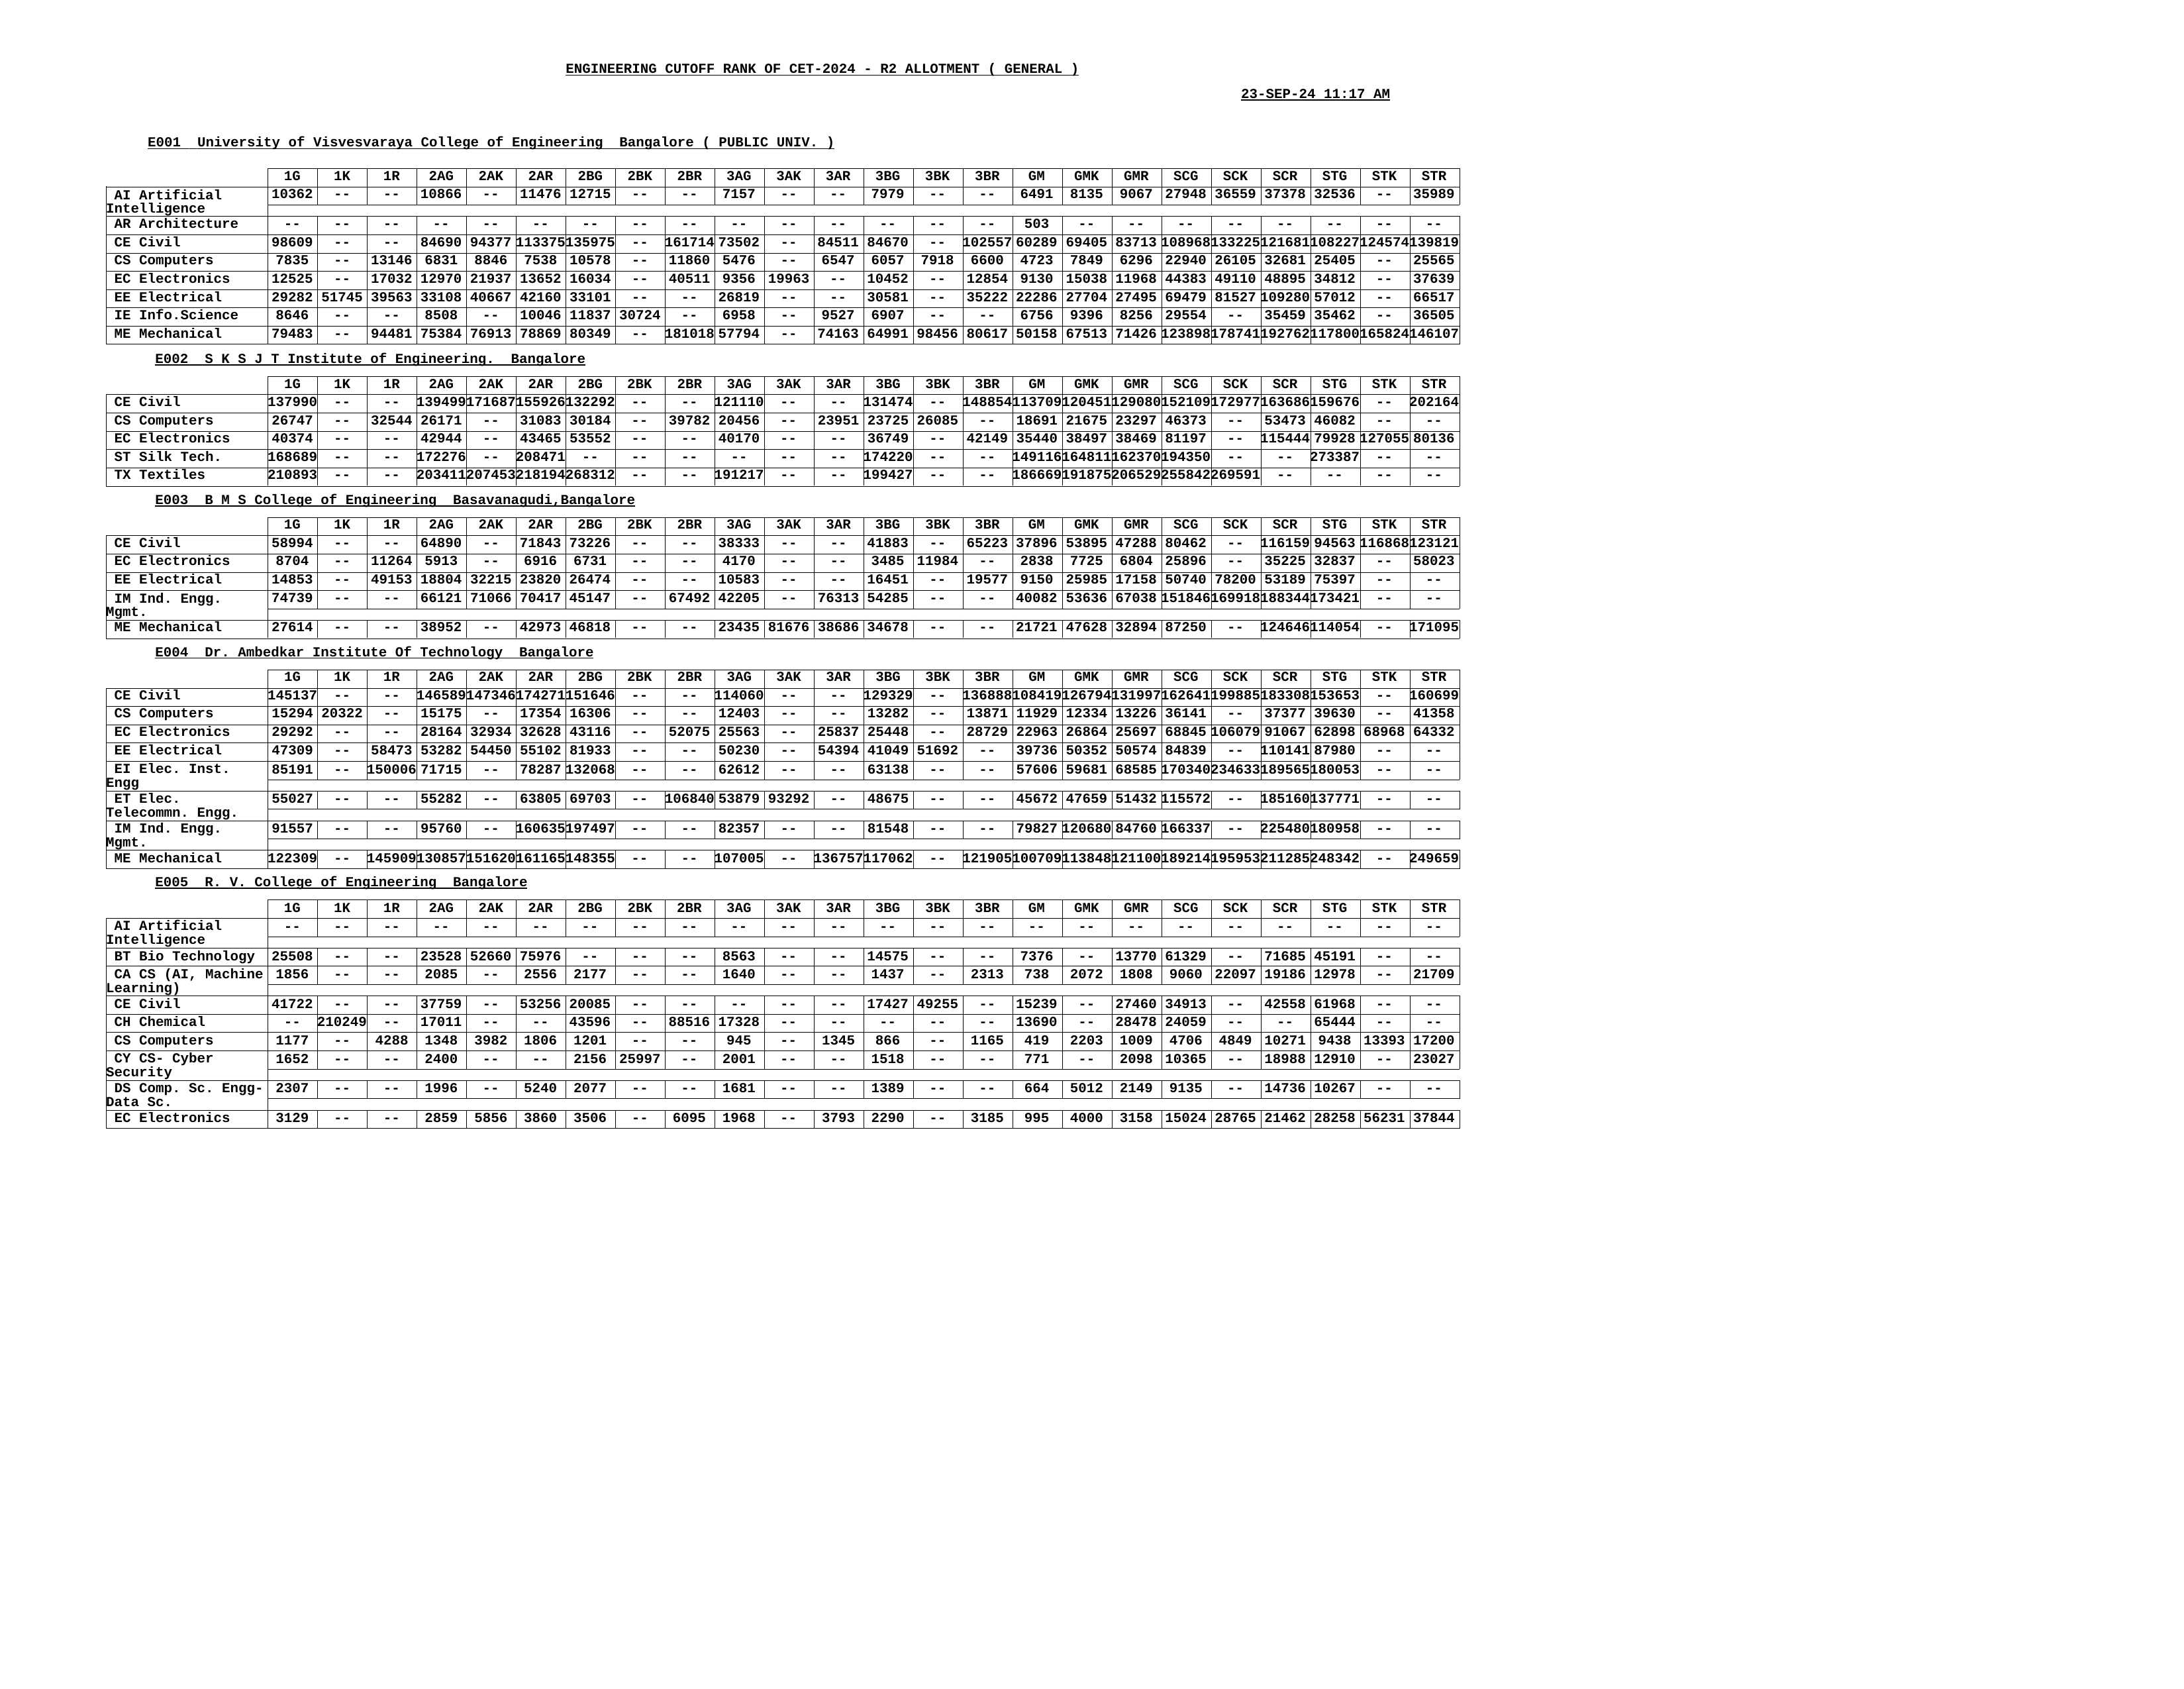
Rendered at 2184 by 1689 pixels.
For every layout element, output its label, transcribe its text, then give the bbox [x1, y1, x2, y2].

table_cell 11476 [517, 187, 566, 205]
table_header 2BR [666, 377, 715, 394]
table_cell 269591 [1212, 468, 1261, 486]
table_cell 180053 [1311, 762, 1360, 779]
table_cell -- [666, 621, 715, 638]
table_cell -- [368, 821, 417, 839]
table_cell -- [715, 217, 764, 234]
table_cell AI Artificial Intelligence [107, 187, 268, 216]
table_cell 1389 [864, 1081, 913, 1098]
table_cell 53879 [715, 792, 764, 809]
table_cell 248342 [1311, 850, 1360, 868]
table_cell 37759 [417, 996, 466, 1014]
table_cell 85191 [268, 762, 317, 779]
table_cell 165824 [1361, 327, 1410, 344]
table_cell 21721 [1013, 621, 1062, 638]
table_cell 195953 [1212, 850, 1261, 868]
table_cell 57606 [1013, 762, 1062, 779]
table_header 1K [318, 377, 367, 394]
table_cell 78200 [1212, 573, 1261, 590]
table_header STR [1411, 670, 1460, 688]
table_cell 6756 [1013, 308, 1062, 326]
table_header GMR [1113, 377, 1162, 394]
table_cell 186669 [1013, 468, 1062, 486]
table_cell -- [467, 432, 516, 449]
table_cell 8846 [467, 254, 516, 271]
table_cell 37378 [1262, 187, 1311, 205]
table_cell 75397 [1311, 573, 1360, 590]
table_cell -- [318, 1033, 367, 1050]
table_header [106, 670, 268, 688]
table_cell 197497 [566, 821, 615, 839]
table_cell -- [467, 996, 516, 1014]
table_cell CY CS- Cyber Security [107, 1051, 268, 1080]
table_header 2AR [517, 518, 566, 535]
table_cell 26171 [417, 413, 466, 431]
table_cell -- [1361, 290, 1410, 307]
table_cell -- [368, 432, 417, 449]
table_cell -- [666, 217, 715, 234]
table_cell 54285 [864, 591, 913, 609]
table_cell -- [318, 591, 367, 609]
table_cell 40082 [1013, 591, 1062, 609]
table_cell -- [964, 308, 1013, 326]
table_cell 273387 [1311, 450, 1360, 468]
table_cell 211285 [1262, 850, 1311, 868]
table_cell 39563 [368, 290, 417, 307]
table_cell 62612 [715, 762, 764, 779]
table_cell 1640 [715, 966, 764, 984]
table_cell 60289 [1013, 235, 1062, 252]
table_cell 53282 [417, 743, 466, 761]
table_cell 13690 [1013, 1015, 1062, 1032]
table_cell -- [1262, 450, 1311, 468]
table_cell 120451 [1063, 395, 1112, 413]
table_cell 10452 [864, 272, 913, 289]
table_cell -- [467, 621, 516, 638]
table_cell 12403 [715, 707, 764, 725]
table_header 3BR [964, 518, 1013, 535]
table_cell -- [1262, 1015, 1311, 1032]
table_cell 1345 [815, 1033, 864, 1050]
table_cell 35989 [1411, 187, 1460, 205]
table_cell 25837 [815, 725, 864, 742]
table_cell -- [1063, 1015, 1112, 1032]
table_header STR [1411, 518, 1460, 535]
table_cell 16451 [864, 573, 913, 590]
table_cell AI Artificial Intelligence [107, 919, 268, 948]
table_cell -- [1361, 743, 1410, 761]
table_header 2BR [666, 900, 715, 918]
table_header 3BK [914, 670, 963, 688]
table_cell 40374 [268, 432, 317, 449]
table_cell -- [318, 254, 367, 271]
table_cell 2203 [1063, 1033, 1112, 1050]
table_cell 116868 [1361, 536, 1410, 554]
table_cell 161714 [666, 235, 715, 252]
table_cell -- [1361, 689, 1410, 706]
table_cell 145909 [368, 850, 417, 868]
table_cell 80462 [1162, 536, 1211, 554]
table_cell -- [914, 725, 963, 742]
table_cell -- [1212, 1051, 1261, 1068]
table_cell 43116 [566, 725, 615, 742]
table_cell -- [914, 308, 963, 326]
table_cell 27460 [1113, 996, 1162, 1014]
table_cell 194350 [1162, 450, 1211, 468]
table_cell 84511 [815, 235, 864, 252]
table_cell [268, 780, 1460, 791]
table_header GMR [1113, 169, 1162, 186]
table_cell 25508 [268, 948, 317, 966]
table_cell 71066 [467, 591, 516, 609]
table_cell -- [666, 1033, 715, 1050]
table_cell 189214 [1162, 850, 1211, 868]
table_cell 50352 [1063, 743, 1112, 761]
table_header 2AK [467, 377, 516, 394]
table_cell 11968 [1113, 272, 1162, 289]
table_cell -- [1411, 591, 1460, 609]
table_header SCR [1262, 670, 1311, 688]
table_cell -- [616, 217, 665, 234]
table_cell 11860 [666, 254, 715, 271]
table_cell 7918 [914, 254, 963, 271]
table_cell 21462 [1262, 1111, 1311, 1128]
table_cell EC Electronics [107, 272, 268, 289]
table_cell 55102 [517, 743, 566, 761]
table_cell 15175 [417, 707, 466, 725]
table_cell 9396 [1063, 308, 1112, 326]
table_cell EE Electrical [107, 743, 268, 761]
table_cell -- [1262, 919, 1311, 936]
table_cell 88516 [666, 1015, 715, 1032]
table_cell 173421 [1311, 591, 1360, 609]
table_cell 148854 [964, 395, 1013, 413]
table_cell 25697 [1113, 725, 1162, 742]
table_cell -- [1411, 1081, 1460, 1098]
table_header 1R [368, 518, 417, 535]
table_header GMK [1063, 900, 1112, 918]
table_cell [268, 937, 1460, 948]
table_cell 81933 [566, 743, 615, 761]
table_cell 169918 [1212, 591, 1261, 609]
table_cell -- [666, 850, 715, 868]
table_cell -- [815, 1051, 864, 1068]
table_cell -- [815, 468, 864, 486]
table_cell 1348 [417, 1033, 466, 1050]
table_cell 5240 [517, 1081, 566, 1098]
table_cell 73502 [715, 235, 764, 252]
table_cell 69405 [1063, 235, 1112, 252]
table_cell 17158 [1113, 573, 1162, 590]
table_cell -- [318, 554, 367, 572]
table_cell -- [914, 395, 963, 413]
table_cell 8704 [268, 554, 317, 572]
table_cell -- [368, 792, 417, 809]
table_cell -- [467, 1081, 516, 1098]
table_cell -- [566, 217, 615, 234]
table_cell 38952 [417, 621, 466, 638]
table_cell -- [318, 1111, 367, 1128]
table_cell -- [964, 821, 1013, 839]
table_cell 42558 [1262, 996, 1311, 1014]
table_cell -- [666, 689, 715, 706]
table_cell 268312 [566, 468, 615, 486]
table_cell -- [616, 468, 665, 486]
table_cell 74163 [815, 327, 864, 344]
table_cell -- [1212, 536, 1261, 554]
table_cell 1996 [417, 1081, 466, 1098]
table_cell -- [1361, 1051, 1410, 1068]
table_cell 27614 [268, 621, 317, 638]
table_cell -- [368, 1111, 417, 1128]
table_cell -- [566, 948, 615, 966]
table_cell -- [1361, 413, 1410, 431]
table_cell 27948 [1162, 187, 1211, 205]
table_cell -- [666, 707, 715, 725]
table_cell 109280 [1262, 290, 1311, 307]
table_cell 67038 [1113, 591, 1162, 609]
table_cell 12978 [1311, 966, 1360, 984]
table_cell 172276 [417, 450, 466, 468]
table_cell 9356 [715, 272, 764, 289]
table_cell 13282 [864, 707, 913, 725]
table_cell -- [467, 450, 516, 468]
table_cell [268, 839, 1460, 850]
table_cell 69703 [566, 792, 615, 809]
table_cell -- [318, 395, 367, 413]
table_cell -- [368, 235, 417, 252]
table_cell -- [1212, 1015, 1261, 1032]
table_cell 3860 [517, 1111, 566, 1128]
table_header 3AG [715, 900, 764, 918]
table_cell -- [765, 432, 814, 449]
table_cell -- [1212, 948, 1261, 966]
table_cell 23297 [1113, 413, 1162, 431]
table_cell 29554 [1162, 308, 1211, 326]
table_cell 42944 [417, 432, 466, 449]
table_cell 50158 [1013, 327, 1062, 344]
table_header 2AG [417, 377, 466, 394]
table_cell -- [1212, 743, 1261, 761]
table_cell -- [318, 996, 367, 1014]
table_cell 108419 [1013, 689, 1062, 706]
table_cell 208471 [517, 450, 566, 468]
table_header 2AR [517, 900, 566, 918]
table_cell 171687 [467, 395, 516, 413]
table_cell -- [815, 573, 864, 590]
table_cell 191217 [715, 468, 764, 486]
table_cell -- [666, 1051, 715, 1068]
table_cell -- [1063, 919, 1112, 936]
table_cell -- [318, 1081, 367, 1098]
table_cell -- [1411, 573, 1460, 590]
table_header 3BR [964, 169, 1013, 186]
table_cell -- [616, 272, 665, 289]
table_cell 160635 [517, 821, 566, 839]
table_cell -- [616, 743, 665, 761]
table_cell 26819 [715, 290, 764, 307]
table_cell -- [964, 468, 1013, 486]
table_cell 150006 [368, 762, 417, 779]
table_cell -- [666, 395, 715, 413]
table_cell -- [318, 327, 367, 344]
table_cell 28258 [1311, 1111, 1360, 1128]
table_cell 74739 [268, 591, 317, 609]
table_cell 75384 [417, 327, 466, 344]
table_cell 135975 [566, 235, 615, 252]
table_cell -- [914, 689, 963, 706]
table_cell 46373 [1162, 413, 1211, 431]
table_cell -- [666, 308, 715, 326]
table_cell 53473 [1262, 413, 1311, 431]
table_cell 9060 [1162, 966, 1211, 984]
table_cell 67513 [1063, 327, 1112, 344]
table_cell 25997 [616, 1051, 665, 1068]
table_cell -- [1361, 996, 1410, 1014]
table_cell 6600 [964, 254, 1013, 271]
table_cell 122309 [268, 850, 317, 868]
table_cell 1201 [566, 1033, 615, 1050]
table_cell -- [318, 689, 367, 706]
table_cell 32681 [1262, 254, 1311, 271]
table_cell -- [864, 919, 913, 936]
table_header STK [1361, 518, 1410, 535]
table_cell 664 [1013, 1081, 1062, 1098]
table_cell -- [1212, 996, 1261, 1014]
table_cell 1177 [268, 1033, 317, 1050]
table_cell 40667 [467, 290, 516, 307]
table_cell -- [765, 948, 814, 966]
table_cell 55027 [268, 792, 317, 809]
table_cell 6916 [517, 554, 566, 572]
table_cell 137990 [268, 395, 317, 413]
table_cell 2313 [964, 966, 1013, 984]
table_cell 5913 [417, 554, 466, 572]
table_cell 94481 [368, 327, 417, 344]
table_cell 17032 [368, 272, 417, 289]
table_cell 2149 [1113, 1081, 1162, 1098]
table_header [106, 168, 268, 186]
table_cell -- [318, 413, 367, 431]
table_cell 32215 [467, 573, 516, 590]
table_cell -- [616, 591, 665, 609]
table_cell 1009 [1113, 1033, 1162, 1050]
table_cell 32628 [517, 725, 566, 742]
table_header 2BK [616, 377, 665, 394]
table_cell 53552 [566, 432, 615, 449]
table_cell 4849 [1212, 1033, 1261, 1050]
table_header STK [1361, 900, 1410, 918]
table_cell -- [964, 996, 1013, 1014]
table_header 3BG [864, 518, 913, 535]
table_cell 71685 [1262, 948, 1311, 966]
table_cell 1437 [864, 966, 913, 984]
table_cell 2098 [1113, 1051, 1162, 1068]
table_cell 32536 [1311, 187, 1360, 205]
table_cell 249659 [1411, 850, 1460, 868]
table_cell 108227 [1311, 235, 1360, 252]
table_cell 27704 [1063, 290, 1112, 307]
table_header GMK [1063, 518, 1112, 535]
table_cell 39630 [1311, 707, 1360, 725]
table_cell 6958 [715, 308, 764, 326]
table_cell DS Comp. Sc. Engg- Data Sc. [107, 1081, 268, 1110]
table_cell -- [616, 792, 665, 809]
table_cell 94563 [1311, 536, 1360, 554]
table_cell 123121 [1411, 536, 1460, 554]
table_cell 53189 [1262, 573, 1311, 590]
table_header STR [1411, 377, 1460, 394]
table_cell -- [964, 762, 1013, 779]
table_cell 46082 [1311, 413, 1360, 431]
table_cell 146107 [1411, 327, 1460, 344]
table_cell -- [765, 850, 814, 868]
table_cell 160699 [1411, 689, 1460, 706]
table_cell -- [914, 792, 963, 809]
table_header STG [1311, 377, 1360, 394]
table_cell 44383 [1162, 272, 1211, 289]
table_cell -- [914, 1081, 963, 1098]
table_cell 13652 [517, 272, 566, 289]
table_cell -- [914, 591, 963, 609]
table_cell -- [616, 821, 665, 839]
table_cell 59681 [1063, 762, 1112, 779]
table_cell 81676 [765, 621, 814, 638]
table_cell 64890 [417, 536, 466, 554]
table_cell -- [318, 743, 367, 761]
table_cell -- [765, 707, 814, 725]
table_cell 70417 [517, 591, 566, 609]
table_cell 71426 [1113, 327, 1162, 344]
table_cell -- [964, 792, 1013, 809]
table_cell 42160 [517, 290, 566, 307]
table_cell 7979 [864, 187, 913, 205]
table_cell CS Computers [107, 254, 268, 271]
table_cell 32837 [1311, 554, 1360, 572]
table_cell 17200 [1411, 1033, 1460, 1050]
table_cell 168689 [268, 450, 317, 468]
table_cell 121100 [1113, 850, 1162, 868]
table_cell -- [1411, 217, 1460, 234]
table_cell -- [368, 395, 417, 413]
table_cell 26864 [1063, 725, 1112, 742]
text E004 Dr. Ambedkar Institute Of Technology Bangalore [155, 645, 1863, 660]
table_cell -- [964, 743, 1013, 761]
table_cell -- [1212, 792, 1261, 809]
table_cell [268, 1070, 1460, 1080]
table_header GM [1013, 670, 1062, 688]
table_cell 9067 [1113, 187, 1162, 205]
table_cell 20322 [318, 707, 367, 725]
table_cell -- [666, 1081, 715, 1098]
table_cell 87250 [1162, 621, 1211, 638]
table_cell 10365 [1162, 1051, 1211, 1068]
table_header 2BK [616, 518, 665, 535]
table_cell -- [616, 1015, 665, 1032]
table_cell 35462 [1311, 308, 1360, 326]
table_cell 152109 [1162, 395, 1211, 413]
table_header STG [1311, 518, 1360, 535]
table_cell -- [616, 919, 665, 936]
table_cell -- [765, 413, 814, 431]
table_cell -- [765, 536, 814, 554]
table_cell 6057 [864, 254, 913, 271]
table_cell -- [368, 689, 417, 706]
table_cell 866 [864, 1033, 913, 1050]
table_cell 6095 [666, 1111, 715, 1128]
table_cell -- [616, 573, 665, 590]
table_cell -- [666, 432, 715, 449]
table_cell [268, 985, 1460, 996]
table_cell -- [815, 536, 864, 554]
table_header 3BR [964, 670, 1013, 688]
table_cell 22940 [1162, 254, 1211, 271]
table_cell CE Civil [107, 536, 268, 554]
table_cell -- [318, 919, 367, 936]
table_cell CS Computers [107, 1033, 268, 1050]
table_cell 47309 [268, 743, 317, 761]
table_header 1R [368, 900, 417, 918]
table_cell -- [914, 821, 963, 839]
table_cell -- [517, 217, 566, 234]
table_header 2AG [417, 518, 466, 535]
table_header STG [1311, 900, 1360, 918]
table_cell -- [765, 573, 814, 590]
table_cell 192762 [1262, 327, 1311, 344]
table_cell 35225 [1262, 554, 1311, 572]
table_cell -- [815, 290, 864, 307]
table_cell 91067 [1262, 725, 1311, 742]
table_cell 61329 [1162, 948, 1211, 966]
text E002 S K S J T Institute of Engineering. Bangalore [155, 352, 1863, 367]
table_header 3AR [815, 169, 864, 186]
table_header GM [1013, 377, 1062, 394]
table_cell 1808 [1113, 966, 1162, 984]
table_header SCG [1162, 377, 1211, 394]
table_cell -- [964, 1015, 1013, 1032]
table_cell -- [765, 395, 814, 413]
table_header SCK [1212, 900, 1261, 918]
table_cell 93292 [765, 792, 814, 809]
table_cell 22286 [1013, 290, 1062, 307]
table_cell 148355 [566, 850, 615, 868]
table_header 2BG [566, 518, 615, 535]
table_cell 26747 [268, 413, 317, 431]
table_cell 13393 [1361, 1033, 1410, 1050]
table_cell -- [368, 450, 417, 468]
table_header SCR [1262, 377, 1311, 394]
table_cell 98609 [268, 235, 317, 252]
table_cell 47659 [1063, 792, 1112, 809]
table_header GM [1013, 169, 1062, 186]
table_cell -- [765, 966, 814, 984]
table_cell 203411 [417, 468, 466, 486]
table_cell 1518 [864, 1051, 913, 1068]
table_cell 5476 [715, 254, 764, 271]
table_cell -- [914, 432, 963, 449]
table_cell -- [368, 1081, 417, 1098]
table_cell -- [1262, 468, 1311, 486]
table_cell 2085 [417, 966, 466, 984]
table_cell 26474 [566, 573, 615, 590]
table_cell -- [467, 554, 516, 572]
table_cell -- [1411, 821, 1460, 839]
table_cell -- [517, 1015, 566, 1032]
table_cell -- [864, 1015, 913, 1032]
table_cell 133225 [1212, 235, 1261, 252]
table_cell 166337 [1162, 821, 1211, 839]
table_header STK [1361, 377, 1410, 394]
table_cell 180958 [1311, 821, 1360, 839]
table_cell -- [666, 290, 715, 307]
table_cell -- [765, 689, 814, 706]
table_cell 45147 [566, 591, 615, 609]
table_cell 29292 [268, 725, 317, 742]
table_cell 25565 [1411, 254, 1460, 271]
table_cell 234633 [1212, 762, 1261, 779]
table_cell 15024 [1162, 1111, 1211, 1128]
table_cell 79483 [268, 327, 317, 344]
table_cell 80136 [1411, 432, 1460, 449]
table_cell 61968 [1311, 996, 1360, 1014]
table_cell -- [765, 821, 814, 839]
table_cell -- [467, 792, 516, 809]
table_cell 76313 [815, 591, 864, 609]
table_header SCG [1162, 169, 1211, 186]
table_cell -- [765, 217, 814, 234]
table_cell -- [715, 996, 764, 1014]
table_cell 23027 [1411, 1051, 1460, 1068]
table_cell 33108 [417, 290, 466, 307]
table_cell 35222 [964, 290, 1013, 307]
table_cell 37896 [1013, 536, 1062, 554]
table_header 1K [318, 518, 367, 535]
table_cell -- [1361, 591, 1410, 609]
table_cell 121110 [715, 395, 764, 413]
table_cell 71843 [517, 536, 566, 554]
table_cell 115572 [1162, 792, 1211, 809]
table_cell 13226 [1113, 707, 1162, 725]
table_cell -- [417, 919, 466, 936]
table_cell 8646 [268, 308, 317, 326]
table_header 1G [268, 900, 317, 918]
table_header 2BG [566, 900, 615, 918]
table_cell -- [1113, 217, 1162, 234]
table_cell 50230 [715, 743, 764, 761]
table_cell -- [815, 450, 864, 468]
table_cell 31083 [517, 413, 566, 431]
table_cell ME Mechanical [107, 327, 268, 344]
table_cell -- [964, 450, 1013, 468]
table_cell -- [1361, 1015, 1410, 1032]
table_header 1K [318, 169, 367, 186]
table_cell -- [815, 821, 864, 839]
table_cell 4170 [715, 554, 764, 572]
table_cell -- [318, 308, 367, 326]
table_cell 174220 [864, 450, 913, 468]
table_cell -- [765, 450, 814, 468]
table_header GMK [1063, 670, 1112, 688]
table_cell 51745 [318, 290, 367, 307]
table_cell -- [318, 450, 367, 468]
table_cell 124646 [1262, 621, 1311, 638]
table_cell 199427 [864, 468, 913, 486]
table_cell -- [318, 468, 367, 486]
table_header STG [1311, 670, 1360, 688]
table_cell CE Civil [107, 996, 268, 1014]
table_cell 5856 [467, 1111, 516, 1128]
table_cell 51692 [914, 743, 963, 761]
table_cell -- [616, 996, 665, 1014]
table_cell 107005 [715, 850, 764, 868]
table_cell 161165 [517, 850, 566, 868]
table_header 3BG [864, 377, 913, 394]
table_cell 255842 [1162, 468, 1211, 486]
table_cell -- [616, 450, 665, 468]
table_header 1G [268, 377, 317, 394]
table_cell -- [368, 621, 417, 638]
table_cell 13871 [964, 707, 1013, 725]
table_cell BT Bio Technology [107, 948, 268, 966]
table_cell 29282 [268, 290, 317, 307]
table_cell -- [964, 621, 1013, 638]
table_cell 43596 [566, 1015, 615, 1032]
table_cell -- [765, 743, 814, 761]
table_cell -- [914, 919, 963, 936]
table_cell 2001 [715, 1051, 764, 1068]
table_cell 52660 [467, 948, 516, 966]
table_cell -- [1063, 948, 1112, 966]
table_cell -- [368, 948, 417, 966]
table_cell 26085 [914, 413, 963, 431]
table_cell 17427 [864, 996, 913, 1014]
table_cell 30184 [566, 413, 615, 431]
table_cell 139499 [417, 395, 466, 413]
table_cell -- [1162, 919, 1211, 936]
table_cell -- [1212, 308, 1261, 326]
table_cell -- [318, 621, 367, 638]
table_cell 57012 [1311, 290, 1360, 307]
table_cell 155926 [517, 395, 566, 413]
table_header 3AK [765, 518, 814, 535]
table_cell -- [815, 996, 864, 1014]
table_cell 14736 [1262, 1081, 1311, 1098]
table_cell 137771 [1311, 792, 1360, 809]
text E001 University of Visvesvaraya College of Engineering Bangalore ( PUBLIC UNIV. ) [99, 135, 1863, 151]
table_header SCG [1162, 518, 1211, 535]
table_cell -- [368, 187, 417, 205]
table_cell 38497 [1063, 432, 1112, 449]
table_cell 18804 [417, 573, 466, 590]
table_header GMR [1113, 900, 1162, 918]
table_cell 419 [1013, 1033, 1062, 1050]
table_cell EC Electronics [107, 432, 268, 449]
table_cell 171095 [1411, 621, 1460, 638]
table_cell -- [765, 996, 814, 1014]
table_cell CS Computers [107, 707, 268, 725]
table_cell 126794 [1063, 689, 1112, 706]
table_cell -- [765, 1051, 814, 1068]
table_cell -- [318, 725, 367, 742]
table_cell 139819 [1411, 235, 1460, 252]
table_cell -- [765, 725, 814, 742]
table_header 1G [268, 670, 317, 688]
table_cell -- [318, 235, 367, 252]
table_header 2AG [417, 670, 466, 688]
table_cell 188344 [1262, 591, 1311, 609]
table_cell 16034 [566, 272, 615, 289]
table_cell 771 [1013, 1051, 1062, 1068]
table_cell -- [616, 327, 665, 344]
table_cell -- [467, 1051, 516, 1068]
table_cell 37639 [1411, 272, 1460, 289]
table_cell 38333 [715, 536, 764, 554]
table_cell -- [914, 762, 963, 779]
table_cell -- [815, 689, 864, 706]
table_cell 8135 [1063, 187, 1112, 205]
table_cell -- [914, 707, 963, 725]
table_header 1G [268, 169, 317, 186]
table_cell -- [765, 187, 814, 205]
table_cell 124574 [1361, 235, 1410, 252]
table_cell -- [765, 254, 814, 271]
table_cell EE Electrical [107, 573, 268, 590]
table_cell -- [368, 308, 417, 326]
table_cell 64991 [864, 327, 913, 344]
table_cell 4288 [368, 1033, 417, 1050]
table_cell 53256 [517, 996, 566, 1014]
table_header 1R [368, 670, 417, 688]
table_cell 23435 [715, 621, 764, 638]
table_cell -- [914, 573, 963, 590]
table_cell 102557 [964, 235, 1013, 252]
table_cell 189565 [1262, 762, 1311, 779]
table_header 1R [368, 169, 417, 186]
table_cell 18988 [1262, 1051, 1311, 1068]
table_cell 218194 [517, 468, 566, 486]
table_cell 57794 [715, 327, 764, 344]
table_cell -- [1361, 254, 1410, 271]
table_cell -- [318, 850, 367, 868]
table_cell 51432 [1113, 792, 1162, 809]
table_cell 115444 [1262, 432, 1311, 449]
table_cell -- [368, 919, 417, 936]
table_cell 3982 [467, 1033, 516, 1050]
table_cell -- [914, 1111, 963, 1128]
table_cell 13770 [1113, 948, 1162, 966]
table_cell -- [318, 432, 367, 449]
table_cell 34678 [864, 621, 913, 638]
table_cell -- [368, 707, 417, 725]
table_cell 3485 [864, 554, 913, 572]
table_cell -- [914, 1015, 963, 1032]
table_cell -- [964, 919, 1013, 936]
table_header SCG [1162, 670, 1211, 688]
table_cell 58473 [368, 743, 417, 761]
table_cell 19577 [964, 573, 1013, 590]
table_cell 20456 [715, 413, 764, 431]
table_cell 162370 [1113, 450, 1162, 468]
table_cell 71715 [417, 762, 466, 779]
table_cell 21709 [1411, 966, 1460, 984]
table_cell 7835 [268, 254, 317, 271]
table_cell 52075 [666, 725, 715, 742]
table_cell 178741 [1212, 327, 1261, 344]
table_cell -- [616, 536, 665, 554]
table_cell -- [616, 1081, 665, 1098]
table_header 2BG [566, 377, 615, 394]
table_cell 39782 [666, 413, 715, 431]
table_cell IE Info.Science [107, 308, 268, 326]
table_cell 9527 [815, 308, 864, 326]
table_cell -- [815, 432, 864, 449]
table_cell 151846 [1162, 591, 1211, 609]
table_cell 136888 [964, 689, 1013, 706]
table_cell 146589 [417, 689, 466, 706]
table_cell 2307 [268, 1081, 317, 1098]
table_cell 100709 [1013, 850, 1062, 868]
table_cell 2290 [864, 1111, 913, 1128]
table_header 1G [268, 518, 317, 535]
table_cell 10046 [517, 308, 566, 326]
table_cell 78287 [517, 762, 566, 779]
table_cell -- [914, 1033, 963, 1050]
table_cell 14575 [864, 948, 913, 966]
table_cell 191875 [1063, 468, 1112, 486]
table_cell -- [467, 536, 516, 554]
table_cell -- [815, 919, 864, 936]
table_cell 127055 [1361, 432, 1410, 449]
table_cell 28478 [1113, 1015, 1162, 1032]
table_cell -- [616, 187, 665, 205]
table_cell -- [715, 450, 764, 468]
table_cell 15294 [268, 707, 317, 725]
table_cell 7376 [1013, 948, 1062, 966]
table_cell 53636 [1063, 591, 1112, 609]
table_cell 5012 [1063, 1081, 1112, 1098]
table_cell 17011 [417, 1015, 466, 1032]
table_cell 66517 [1411, 290, 1460, 307]
table_header [106, 376, 268, 394]
table_cell 1968 [715, 1111, 764, 1128]
table_header 2BK [616, 900, 665, 918]
table_cell 49153 [368, 573, 417, 590]
table_cell 62898 [1311, 725, 1360, 742]
table_header 3AK [765, 377, 814, 394]
table_cell 116159 [1262, 536, 1311, 554]
table_cell 83713 [1113, 235, 1162, 252]
table_cell -- [368, 536, 417, 554]
table_cell -- [1361, 395, 1410, 413]
table_cell -- [1411, 996, 1460, 1014]
table_cell 25405 [1311, 254, 1360, 271]
table_header 2BK [616, 169, 665, 186]
table_cell 84670 [864, 235, 913, 252]
table_cell 170340 [1162, 762, 1211, 779]
table_cell -- [1361, 919, 1410, 936]
table_cell 202164 [1411, 395, 1460, 413]
table_cell -- [1361, 450, 1410, 468]
table_header 3BG [864, 169, 913, 186]
table_cell -- [1311, 468, 1360, 486]
table_cell 47628 [1063, 621, 1112, 638]
table_cell 12854 [964, 272, 1013, 289]
table_cell 17328 [715, 1015, 764, 1032]
table_cell -- [1212, 919, 1261, 936]
table_cell -- [1361, 621, 1410, 638]
table_cell CA CS (AI, Machine Learning) [107, 966, 268, 996]
table_cell ME Mechanical [107, 621, 268, 638]
table_header 3AK [765, 670, 814, 688]
table_cell -- [368, 996, 417, 1014]
table_header 3BK [914, 169, 963, 186]
table_cell 120680 [1063, 821, 1112, 839]
table_cell -- [318, 573, 367, 590]
table_cell 6296 [1113, 254, 1162, 271]
table_cell 45191 [1311, 948, 1360, 966]
table_cell -- [815, 217, 864, 234]
table_cell -- [1212, 413, 1261, 431]
table_cell 6804 [1113, 554, 1162, 572]
table_cell -- [1113, 919, 1162, 936]
table_header 2AK [467, 169, 516, 186]
table_cell -- [467, 821, 516, 839]
table_cell 28729 [964, 725, 1013, 742]
table_header 3BR [964, 377, 1013, 394]
table_cell 113848 [1063, 850, 1112, 868]
table_cell 81197 [1162, 432, 1211, 449]
table_cell CH Chemical [107, 1015, 268, 1032]
table_cell -- [765, 327, 814, 344]
table_cell -- [616, 235, 665, 252]
table_cell 40511 [666, 272, 715, 289]
table_cell -- [914, 450, 963, 468]
table_header STR [1411, 900, 1460, 918]
table_cell 2838 [1013, 554, 1062, 572]
table_cell -- [1361, 966, 1410, 984]
table_cell 22097 [1212, 966, 1261, 984]
table_cell 67492 [666, 591, 715, 609]
table_cell 7538 [517, 254, 566, 271]
table_cell 174271 [517, 689, 566, 706]
table_cell 36749 [864, 432, 913, 449]
table_cell -- [1411, 450, 1460, 468]
table_cell IM Ind. Engg. Mgmt. [107, 821, 268, 850]
table_cell -- [616, 1111, 665, 1128]
table_cell -- [765, 591, 814, 609]
table_cell -- [1212, 621, 1261, 638]
table_header [106, 899, 268, 918]
table_cell 24059 [1162, 1015, 1211, 1032]
table_cell 147346 [467, 689, 516, 706]
table_cell -- [1411, 743, 1460, 761]
table_header GMR [1113, 670, 1162, 688]
table_cell 149116 [1013, 450, 1062, 468]
table_cell -- [517, 919, 566, 936]
table_cell 66121 [417, 591, 466, 609]
table_cell TX Textiles [107, 468, 268, 486]
table_cell -- [1361, 308, 1410, 326]
table_cell -- [1411, 1015, 1460, 1032]
table_cell -- [368, 966, 417, 984]
table_cell 12970 [417, 272, 466, 289]
table_cell -- [666, 554, 715, 572]
table_cell -- [318, 536, 367, 554]
table_header 1K [318, 670, 367, 688]
table_cell 6907 [864, 308, 913, 326]
table_cell 108968 [1162, 235, 1211, 252]
table_cell 46818 [566, 621, 615, 638]
table_cell -- [566, 919, 615, 936]
table_cell CS Computers [107, 413, 268, 431]
table_cell -- [1361, 1081, 1410, 1098]
table_header SCK [1212, 518, 1261, 535]
table_cell 39736 [1013, 743, 1062, 761]
table_cell 132068 [566, 762, 615, 779]
table_header SCR [1262, 169, 1311, 186]
table_cell -- [1361, 217, 1410, 234]
table_cell 153653 [1311, 689, 1360, 706]
table_cell 12334 [1063, 707, 1112, 725]
text E005 R. V. College of Engineering Bangalore [155, 875, 1863, 890]
table_cell -- [1411, 948, 1460, 966]
table_header 3AG [715, 169, 764, 186]
table_cell -- [1361, 187, 1410, 205]
table_cell [268, 1099, 1460, 1110]
table_cell -- [1212, 821, 1261, 839]
table_cell 2859 [417, 1111, 466, 1128]
table_cell 10267 [1311, 1081, 1360, 1098]
table_cell -- [964, 187, 1013, 205]
table_cell -- [815, 966, 864, 984]
table_cell 28164 [417, 725, 466, 742]
table_header 2BG [566, 670, 615, 688]
table_cell 503 [1013, 217, 1062, 234]
table_cell -- [1212, 1081, 1261, 1098]
table_cell 35459 [1262, 308, 1311, 326]
table_cell -- [765, 308, 814, 326]
table_cell -- [616, 725, 665, 742]
table_cell 9130 [1013, 272, 1062, 289]
table_cell 10866 [417, 187, 466, 205]
text E003 B M S College of Engineering Basavanagudi,Bangalore [155, 493, 1863, 508]
table_cell -- [368, 725, 417, 742]
table_cell -- [1212, 217, 1261, 234]
table_header 3AK [765, 169, 814, 186]
table_cell -- [318, 948, 367, 966]
table_cell 2177 [566, 966, 615, 984]
table_header 3AK [765, 900, 814, 918]
table_header GM [1013, 518, 1062, 535]
table_cell -- [268, 217, 317, 234]
table_cell 45672 [1013, 792, 1062, 809]
table_cell 117800 [1311, 327, 1360, 344]
table_cell -- [765, 1033, 814, 1050]
table_cell 38686 [815, 621, 864, 638]
table_cell 84839 [1162, 743, 1211, 761]
table_cell -- [1361, 468, 1410, 486]
table_cell -- [765, 762, 814, 779]
table_cell -- [467, 413, 516, 431]
table_cell -- [765, 1015, 814, 1032]
table_header SCR [1262, 900, 1311, 918]
table_cell -- [964, 554, 1013, 572]
table_cell 41883 [864, 536, 913, 554]
table_cell 11837 [566, 308, 615, 326]
table_cell 6831 [417, 254, 466, 271]
table_cell 130857 [417, 850, 466, 868]
table_cell 114054 [1311, 621, 1360, 638]
table_cell 199885 [1212, 689, 1261, 706]
table_cell 69479 [1162, 290, 1211, 307]
table_cell 207453 [467, 468, 516, 486]
table_cell 80617 [964, 327, 1013, 344]
table_cell -- [914, 272, 963, 289]
table_cell CE Civil [107, 235, 268, 252]
table_cell -- [467, 187, 516, 205]
table_cell [268, 609, 1460, 620]
table_cell EC Electronics [107, 554, 268, 572]
table_cell EE Electrical [107, 290, 268, 307]
table_cell 32894 [1113, 621, 1162, 638]
table_cell -- [566, 450, 615, 468]
table_cell -- [765, 290, 814, 307]
table_cell -- [318, 187, 367, 205]
table_cell 47288 [1113, 536, 1162, 554]
table_cell -- [1411, 762, 1460, 779]
table_cell -- [1361, 272, 1410, 289]
table_cell -- [1361, 707, 1410, 725]
table_cell 4000 [1063, 1111, 1112, 1128]
table_cell 64332 [1411, 725, 1460, 742]
table_cell 28765 [1212, 1111, 1261, 1128]
table_cell 11984 [914, 554, 963, 572]
table_cell -- [1063, 996, 1112, 1014]
table_cell 76913 [467, 327, 516, 344]
table_cell -- [616, 948, 665, 966]
table_cell -- [914, 235, 963, 252]
table_cell 58023 [1411, 554, 1460, 572]
table_cell 206529 [1113, 468, 1162, 486]
table_cell 1806 [517, 1033, 566, 1050]
table_header SCG [1162, 900, 1211, 918]
table_cell -- [715, 919, 764, 936]
table_cell -- [616, 395, 665, 413]
table_cell 13146 [368, 254, 417, 271]
table_cell 33101 [566, 290, 615, 307]
table_cell 3185 [964, 1111, 1013, 1128]
table_cell 53895 [1063, 536, 1112, 554]
table_header 2BR [666, 169, 715, 186]
table_cell 106079 [1212, 725, 1261, 742]
table_cell 145137 [268, 689, 317, 706]
table_cell 30581 [864, 290, 913, 307]
table_cell 25448 [864, 725, 913, 742]
table_cell -- [666, 919, 715, 936]
table_cell -- [1063, 1051, 1112, 1068]
table_cell 6547 [815, 254, 864, 271]
table_cell -- [1311, 217, 1360, 234]
table_cell 49255 [914, 996, 963, 1014]
table_cell 110141 [1262, 743, 1311, 761]
table_cell -- [467, 1015, 516, 1032]
table_header GM [1013, 900, 1062, 918]
table_cell 162641 [1162, 689, 1211, 706]
table_cell 63805 [517, 792, 566, 809]
table_header 2AK [467, 518, 516, 535]
table_cell -- [616, 554, 665, 572]
table_header 3AG [715, 670, 764, 688]
table_header 3AR [815, 900, 864, 918]
table_cell AR Architecture [107, 217, 268, 234]
table_cell 12910 [1311, 1051, 1360, 1068]
table_cell [268, 205, 1460, 216]
table_header 2AG [417, 169, 466, 186]
table_cell 106840 [666, 792, 715, 809]
table_cell 50574 [1113, 743, 1162, 761]
table_cell 8563 [715, 948, 764, 966]
table_cell 80349 [566, 327, 615, 344]
table_cell 7725 [1063, 554, 1112, 572]
table_cell -- [964, 217, 1013, 234]
table_cell -- [815, 948, 864, 966]
table_cell -- [467, 308, 516, 326]
table_cell 185160 [1262, 792, 1311, 809]
table_header 3BK [914, 377, 963, 394]
table_cell 25896 [1162, 554, 1211, 572]
table_cell -- [616, 707, 665, 725]
table_cell -- [318, 217, 367, 234]
table_header SCR [1262, 518, 1311, 535]
table_cell -- [467, 707, 516, 725]
table_cell 32544 [368, 413, 417, 431]
table_cell 84690 [417, 235, 466, 252]
table_cell 164811 [1063, 450, 1112, 468]
table_cell 1652 [268, 1051, 317, 1068]
table_cell 41722 [268, 996, 317, 1014]
table_header GMK [1063, 169, 1112, 186]
table_header SCK [1212, 169, 1261, 186]
table_cell 2072 [1063, 966, 1112, 984]
table_cell 81548 [864, 821, 913, 839]
table_cell 98456 [914, 327, 963, 344]
table_cell -- [318, 272, 367, 289]
table_cell 159676 [1311, 395, 1360, 413]
table_header 2BG [566, 169, 615, 186]
table_cell 121905 [964, 850, 1013, 868]
table_cell -- [1411, 468, 1460, 486]
table_cell 27495 [1113, 290, 1162, 307]
table_cell EI Elec. Inst. Engg [107, 762, 268, 791]
table_cell 48675 [864, 792, 913, 809]
table_cell -- [815, 792, 864, 809]
table_cell -- [765, 1081, 814, 1098]
table_cell 87980 [1311, 743, 1360, 761]
table_cell 58994 [268, 536, 317, 554]
table_cell -- [1212, 450, 1261, 468]
table_cell 81527 [1212, 290, 1261, 307]
table_cell -- [815, 707, 864, 725]
table_cell 129080 [1113, 395, 1162, 413]
table_header 3AR [815, 377, 864, 394]
table_cell 181018 [666, 327, 715, 344]
table_cell 65223 [964, 536, 1013, 554]
table_header 2AK [467, 900, 516, 918]
table_cell 6491 [1013, 187, 1062, 205]
table_cell -- [666, 450, 715, 468]
table_cell -- [666, 743, 715, 761]
table_cell 25563 [715, 725, 764, 742]
table_cell 19963 [765, 272, 814, 289]
table_cell 129329 [864, 689, 913, 706]
table_cell 183308 [1262, 689, 1311, 706]
table_cell 65444 [1311, 1015, 1360, 1032]
table_cell 16306 [566, 707, 615, 725]
table_cell 9135 [1162, 1081, 1211, 1098]
table_cell -- [318, 1051, 367, 1068]
table_cell 10271 [1262, 1033, 1311, 1050]
table_cell 18691 [1013, 413, 1062, 431]
table_header 3BK [914, 900, 963, 918]
table_cell -- [616, 966, 665, 984]
table_cell -- [765, 919, 814, 936]
table_cell 35440 [1013, 432, 1062, 449]
table_cell -- [765, 235, 814, 252]
table_cell 995 [1013, 1111, 1062, 1128]
table_cell 43465 [517, 432, 566, 449]
table_cell -- [1361, 762, 1410, 779]
table_cell -- [1212, 432, 1261, 449]
table_cell 14853 [268, 573, 317, 590]
table_cell -- [666, 996, 715, 1014]
table_cell -- [914, 290, 963, 307]
table_cell 151646 [566, 689, 615, 706]
table_cell 15038 [1063, 272, 1112, 289]
table_header 3BG [864, 900, 913, 918]
table_cell -- [318, 821, 367, 839]
table_cell 7849 [1063, 254, 1112, 271]
table_cell -- [616, 432, 665, 449]
table_cell 54394 [815, 743, 864, 761]
table_cell 4706 [1162, 1033, 1211, 1050]
table_cell 210249 [318, 1015, 367, 1032]
table_cell 11264 [368, 554, 417, 572]
table_cell 26105 [1212, 254, 1261, 271]
table_cell -- [765, 1111, 814, 1128]
table_cell 9150 [1013, 573, 1062, 590]
table_header GMR [1113, 518, 1162, 535]
table_cell 68585 [1113, 762, 1162, 779]
table_cell 48895 [1262, 272, 1311, 289]
table_cell -- [1063, 217, 1112, 234]
table_cell 3158 [1113, 1111, 1162, 1128]
table_cell 6731 [566, 554, 615, 572]
table_cell -- [914, 217, 963, 234]
table_cell -- [914, 468, 963, 486]
table_cell 20085 [566, 996, 615, 1014]
table_cell -- [1361, 821, 1410, 839]
table_cell -- [268, 1015, 317, 1032]
table_cell -- [1361, 948, 1410, 966]
table_cell 84760 [1113, 821, 1162, 839]
table_header 3AG [715, 377, 764, 394]
table_cell 34913 [1162, 996, 1211, 1014]
table_header STK [1361, 169, 1410, 186]
table_cell -- [914, 536, 963, 554]
table_cell -- [467, 919, 516, 936]
table_cell -- [616, 254, 665, 271]
table_cell 50740 [1162, 573, 1211, 590]
table_cell 8508 [417, 308, 466, 326]
table_cell 37844 [1411, 1111, 1460, 1128]
table_cell -- [666, 966, 715, 984]
table_cell -- [1361, 792, 1410, 809]
table_cell -- [467, 966, 516, 984]
table_cell -- [1212, 707, 1261, 725]
table_cell -- [815, 554, 864, 572]
table_cell 2077 [566, 1081, 615, 1098]
table_cell -- [964, 1051, 1013, 1068]
table_cell -- [517, 1051, 566, 1068]
table_cell -- [467, 217, 516, 234]
table_cell -- [1361, 850, 1410, 868]
table_cell CE Civil [107, 395, 268, 413]
table_cell -- [964, 1081, 1013, 1098]
table_cell -- [964, 413, 1013, 431]
table_cell -- [318, 966, 367, 984]
table_cell -- [467, 762, 516, 779]
table_header STG [1311, 169, 1360, 186]
table_cell 22963 [1013, 725, 1062, 742]
table_cell -- [268, 919, 317, 936]
table_cell 21937 [467, 272, 516, 289]
table_cell 56231 [1361, 1111, 1410, 1128]
table_header 1K [318, 900, 367, 918]
table_cell 1856 [268, 966, 317, 984]
table_header 2AK [467, 670, 516, 688]
table_cell 19186 [1262, 966, 1311, 984]
table_cell 131474 [864, 395, 913, 413]
table_cell EC Electronics [107, 725, 268, 742]
table_cell 94377 [467, 235, 516, 252]
table_cell -- [417, 217, 466, 234]
table_cell 172977 [1212, 395, 1261, 413]
table_cell 114060 [715, 689, 764, 706]
table_cell CE Civil [107, 689, 268, 706]
table_cell -- [1411, 792, 1460, 809]
table_header 3AR [815, 670, 864, 688]
table_cell 42149 [964, 432, 1013, 449]
table_cell 1165 [964, 1033, 1013, 1050]
table_cell -- [1013, 919, 1062, 936]
table_cell 10578 [566, 254, 615, 271]
table_cell 30724 [616, 308, 665, 326]
table_cell -- [1361, 554, 1410, 572]
table_cell IM Ind. Engg. Mgmt. [107, 591, 268, 620]
table_cell -- [616, 1033, 665, 1050]
table_cell -- [318, 792, 367, 809]
table_cell -- [1162, 217, 1211, 234]
table_cell -- [666, 468, 715, 486]
table_cell -- [864, 217, 913, 234]
table_cell 68968 [1361, 725, 1410, 742]
table_cell 17354 [517, 707, 566, 725]
table_cell -- [914, 621, 963, 638]
table_cell -- [964, 948, 1013, 966]
table_cell -- [616, 413, 665, 431]
table_cell -- [368, 591, 417, 609]
table_cell 63138 [864, 762, 913, 779]
table_cell -- [368, 217, 417, 234]
table_cell 131997 [1113, 689, 1162, 706]
table_cell 225480 [1262, 821, 1311, 839]
table_header GMK [1063, 377, 1112, 394]
table_cell 8256 [1113, 308, 1162, 326]
table_cell -- [666, 762, 715, 779]
table_cell 68845 [1162, 725, 1211, 742]
table_header SCK [1212, 670, 1261, 688]
table_cell 3129 [268, 1111, 317, 1128]
table_cell 3506 [566, 1111, 615, 1128]
table_cell -- [368, 468, 417, 486]
table_header 2BR [666, 670, 715, 688]
table_cell 132292 [566, 395, 615, 413]
table_cell 55282 [417, 792, 466, 809]
table_header SCK [1212, 377, 1261, 394]
table_cell 40170 [715, 432, 764, 449]
table_header 3BR [964, 900, 1013, 918]
table_cell 3793 [815, 1111, 864, 1128]
table_cell -- [1212, 554, 1261, 572]
table_cell -- [616, 621, 665, 638]
table_header 2BK [616, 670, 665, 688]
table_cell 1681 [715, 1081, 764, 1098]
table_cell 41358 [1411, 707, 1460, 725]
table_header STR [1411, 169, 1460, 186]
table_cell 79928 [1311, 432, 1360, 449]
table_cell 75976 [517, 948, 566, 966]
table_cell 42973 [517, 621, 566, 638]
table_header 3AG [715, 518, 764, 535]
table_cell 38469 [1113, 432, 1162, 449]
table_header [106, 517, 268, 535]
table_cell -- [815, 1015, 864, 1032]
table_cell ET Elec. Telecommn. Engg. [107, 792, 268, 820]
table_cell ME Mechanical [107, 850, 268, 868]
table_header 2AG [417, 900, 466, 918]
table_header 3BG [864, 670, 913, 688]
table_header STK [1361, 670, 1410, 688]
table_cell 10583 [715, 573, 764, 590]
table_cell 32934 [467, 725, 516, 742]
table_header 3AR [815, 518, 864, 535]
table_cell 82357 [715, 821, 764, 839]
table_cell ST Silk Tech. [107, 450, 268, 468]
table_cell 136757 [815, 850, 864, 868]
table_cell 151620 [467, 850, 516, 868]
table_cell 95760 [417, 821, 466, 839]
table_cell -- [914, 966, 963, 984]
table_cell 23725 [864, 413, 913, 431]
table_cell 54450 [467, 743, 516, 761]
table_cell 10362 [268, 187, 317, 205]
table_cell -- [368, 1015, 417, 1032]
table_cell -- [666, 948, 715, 966]
table_cell -- [1411, 919, 1460, 936]
table_cell -- [616, 689, 665, 706]
table_cell 49110 [1212, 272, 1261, 289]
table_header 2AR [517, 670, 566, 688]
table_cell 4723 [1013, 254, 1062, 271]
table_cell -- [964, 591, 1013, 609]
table_cell 123898 [1162, 327, 1211, 344]
table_cell 36559 [1212, 187, 1261, 205]
table_header 2AR [517, 169, 566, 186]
table_cell -- [815, 395, 864, 413]
table_cell 23820 [517, 573, 566, 590]
table_cell 738 [1013, 966, 1062, 984]
table_header 2BR [666, 518, 715, 535]
table_cell 113709 [1013, 395, 1062, 413]
table_cell -- [666, 536, 715, 554]
table_cell -- [666, 821, 715, 839]
table_cell 91557 [268, 821, 317, 839]
table_cell -- [765, 554, 814, 572]
table_cell -- [765, 468, 814, 486]
table_cell 21675 [1063, 413, 1112, 431]
table_cell -- [815, 762, 864, 779]
table_cell -- [815, 187, 864, 205]
table_header 3BK [914, 518, 963, 535]
table_cell 210893 [268, 468, 317, 486]
table_cell 73226 [566, 536, 615, 554]
table_cell 12525 [268, 272, 317, 289]
table_cell 37377 [1262, 707, 1311, 725]
table_cell -- [1411, 413, 1460, 431]
table_cell 9438 [1311, 1033, 1360, 1050]
table_cell -- [616, 290, 665, 307]
table_cell 25985 [1063, 573, 1112, 590]
table_cell 78869 [517, 327, 566, 344]
table_cell -- [914, 1051, 963, 1068]
table_cell 2556 [517, 966, 566, 984]
table_cell -- [616, 850, 665, 868]
table_cell -- [914, 948, 963, 966]
table_cell 113375 [517, 235, 566, 252]
table_cell 41049 [864, 743, 913, 761]
table_cell 163686 [1262, 395, 1311, 413]
table_cell -- [914, 187, 963, 205]
table_cell 7157 [715, 187, 764, 205]
table_cell 12715 [566, 187, 615, 205]
table_cell -- [1262, 217, 1311, 234]
table_cell -- [318, 762, 367, 779]
table_header 2AR [517, 377, 566, 394]
table_cell 79827 [1013, 821, 1062, 839]
table_cell -- [815, 272, 864, 289]
table_cell 11929 [1013, 707, 1062, 725]
table_cell 2400 [417, 1051, 466, 1068]
table_cell EC Electronics [107, 1111, 268, 1128]
table_cell -- [666, 573, 715, 590]
table_header 1R [368, 377, 417, 394]
table_cell -- [914, 850, 963, 868]
table_cell -- [1311, 919, 1360, 936]
table_cell 117062 [864, 850, 913, 868]
table_cell -- [368, 1051, 417, 1068]
table_cell -- [666, 187, 715, 205]
table_cell 42205 [715, 591, 764, 609]
table_cell [268, 809, 1460, 820]
table_cell -- [815, 1081, 864, 1098]
table_cell 945 [715, 1033, 764, 1050]
table_cell -- [1361, 573, 1410, 590]
table_cell 121681 [1262, 235, 1311, 252]
table_cell 23528 [417, 948, 466, 966]
table_cell 23951 [815, 413, 864, 431]
table_cell 36141 [1162, 707, 1211, 725]
table_cell 15239 [1013, 996, 1062, 1014]
table_cell -- [616, 762, 665, 779]
table_cell 34812 [1311, 272, 1360, 289]
table_cell 2156 [566, 1051, 615, 1068]
table_cell 36505 [1411, 308, 1460, 326]
